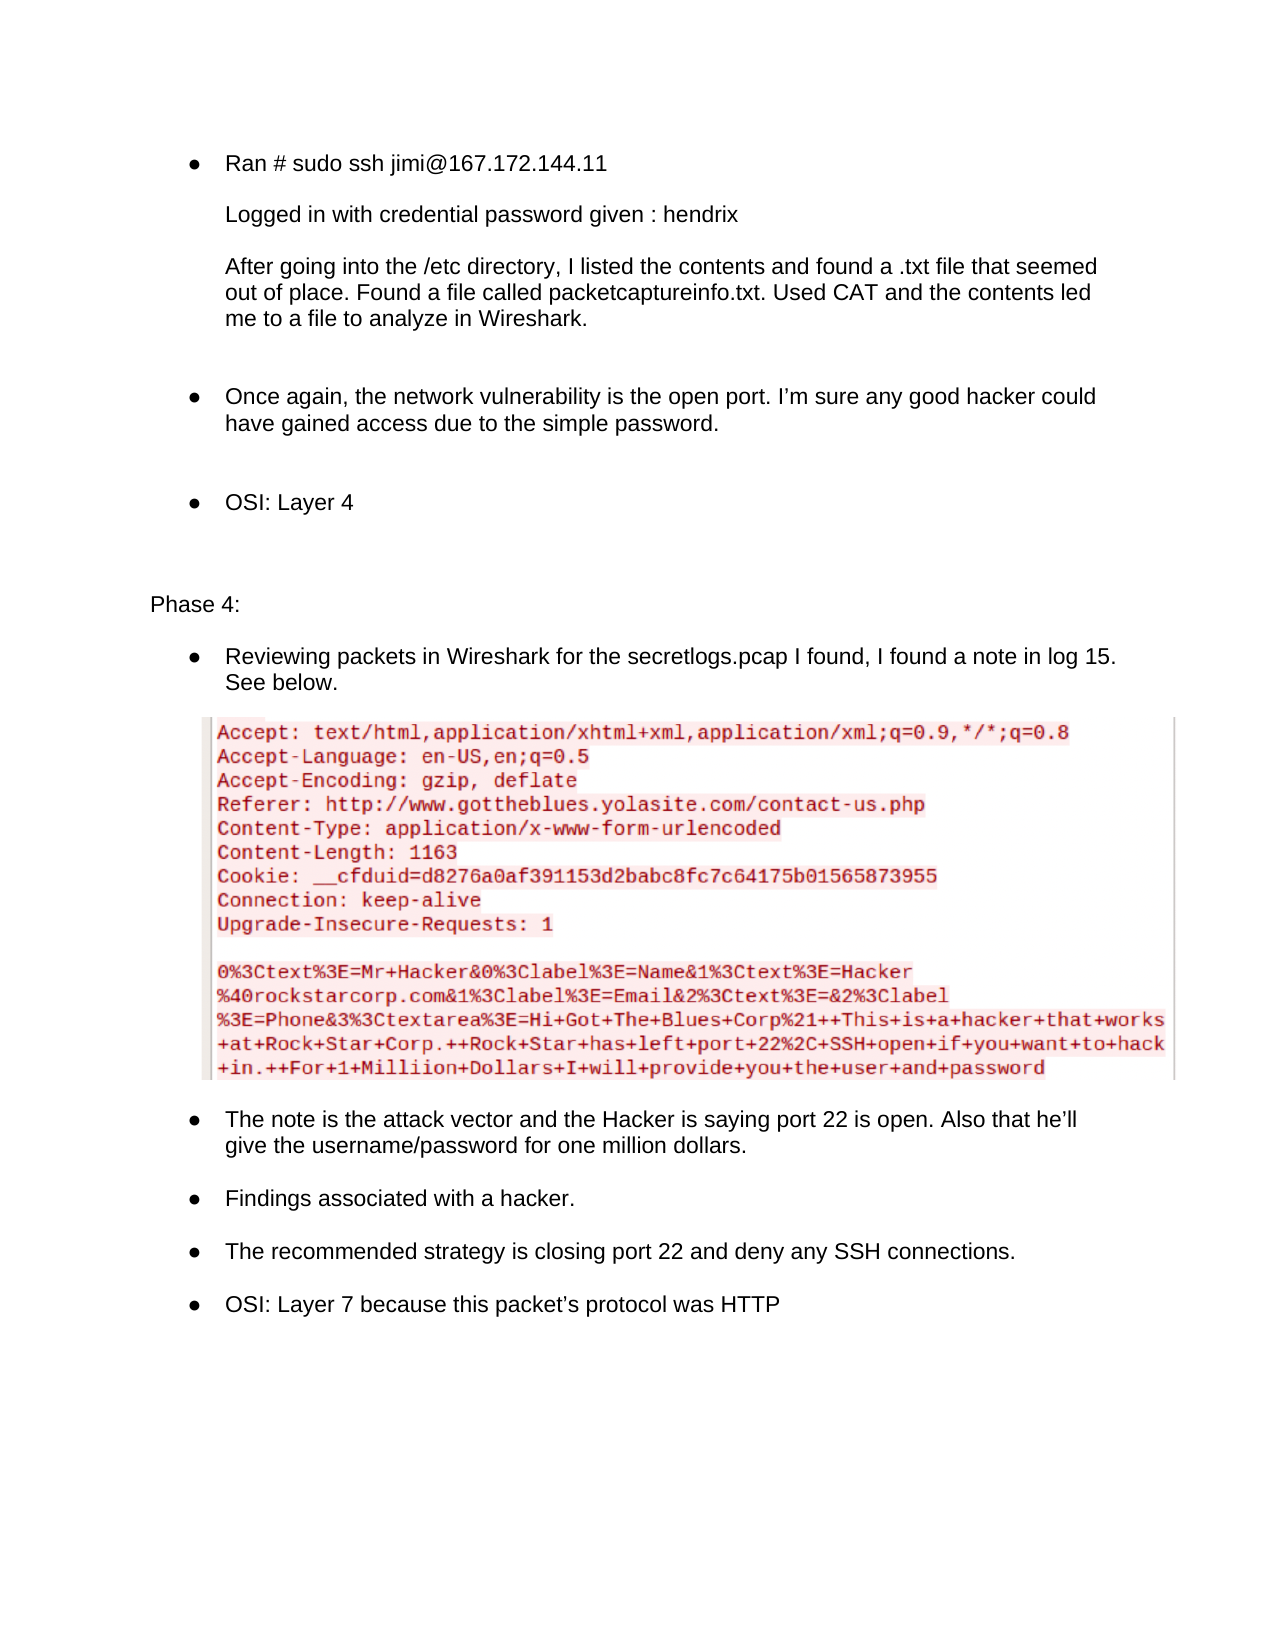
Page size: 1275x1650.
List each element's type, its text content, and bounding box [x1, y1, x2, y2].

list OSI: Layer 7 because this packet’s protocol was HTTP [187, 1291, 1125, 1317]
list Once again, the network vulnerability is the open port. I’m sure any good hacker could have gained access due to the simple password. [187, 383, 1125, 488]
list OSI: Layer 4 [187, 488, 1125, 515]
list Findings associated with a hacker. [187, 1185, 1125, 1238]
list Ran # sudo ssh jimi@167.172.144.11 [187, 150, 1125, 176]
list The note is the attack vector and the Hacker is saying port 22 is open. Also that he’ll give the username/password for one million dollars. [187, 1106, 1125, 1185]
text Phase 4: [150, 591, 1125, 618]
text After going into the /etc directory, I listed the contents and found a .txt file that seemed out of place. Found a file called packetcaptureinfo.txt. Used CAT and the contents led me to a file to analyze in Wireshark. [225, 253, 1125, 358]
text Logged in with credential password given : hendrix [225, 201, 1125, 228]
list The recommended strategy is closing port 22 and deny any SSH connections. [187, 1238, 1125, 1291]
list Reviewing packets in Wireshark for the secretlogs.pcap I found, I found a note in log 15. See below. [187, 643, 1125, 695]
picture [201, 717, 1177, 1080]
